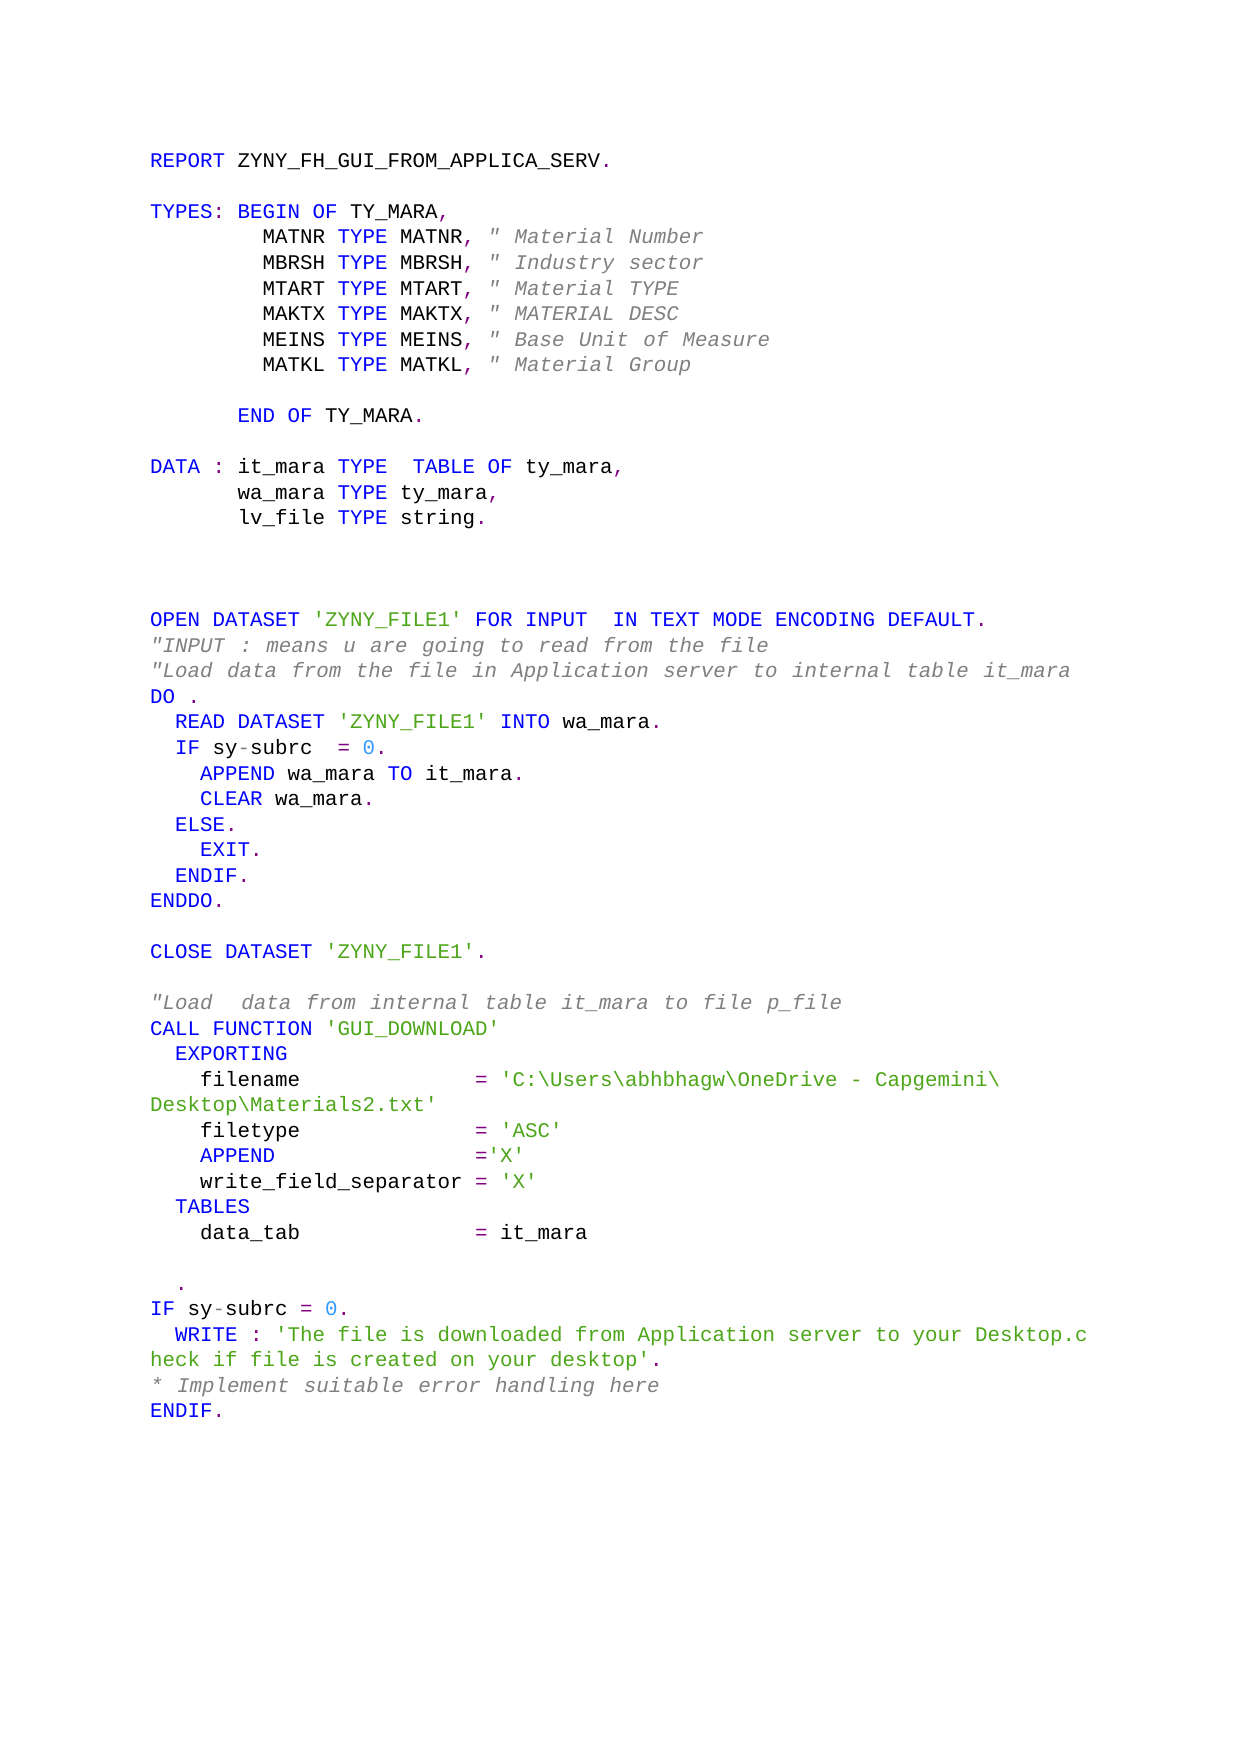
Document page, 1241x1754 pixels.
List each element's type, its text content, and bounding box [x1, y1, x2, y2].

text REPORT ZYNY_FH_GUI_FROM_APPLICA_SERV. TYPES: BEGIN OF TY_MARA, MATNR TYPE MATNR, " Material Number MBRSH TYPE MBRSH, " Industry sector MTART TYPE MTART, " Material TYPE MAKTX TYPE MAKTX, " MATERIAL DESC MEINS TYPE MEINS, " Base Unit of Measure MATKL TYPE MATKL, " Material Group END OF TY_MARA. DATA : it_mara TYPE TABLE OF ty_mara, wa_mara TYPE ty_mara, lv_file TYPE string. OPEN DATASET 'ZYNY_FILE1' FOR INPUT IN TEXT MODE ENCODING DEFAULT. "INPUT : means u are going to read from the file "Load data from the file in Application server to internal table it_mara DO . READ DATASET 'ZYNY_FILE1' INTO wa_mara. IF sy-subrc = 0. APPEND wa_mara TO it_mara. CLEAR wa_mara. ELSE. EXIT. ENDIF. ENDDO. CLOSE DATASET 'ZYNY_FILE1'. "Load data from internal table it_mara to file p_file CALL FUNCTION 'GUI_DOWNLOAD' EXPORTING filename = 'C:\Users\abhbhagw\OneDrive - Capgemini\Desktop\Materials2.txt' filetype = 'ASC' APPEND ='X' write_field_separator = 'X' TABLES data_tab = it_mara . IF sy-subrc = 0. WRITE : 'The file is downloaded from Application server to your Desktop.check if file is created on your desktop'. * Implement suitable error handling here ENDIF. [150, 150, 1090, 1424]
